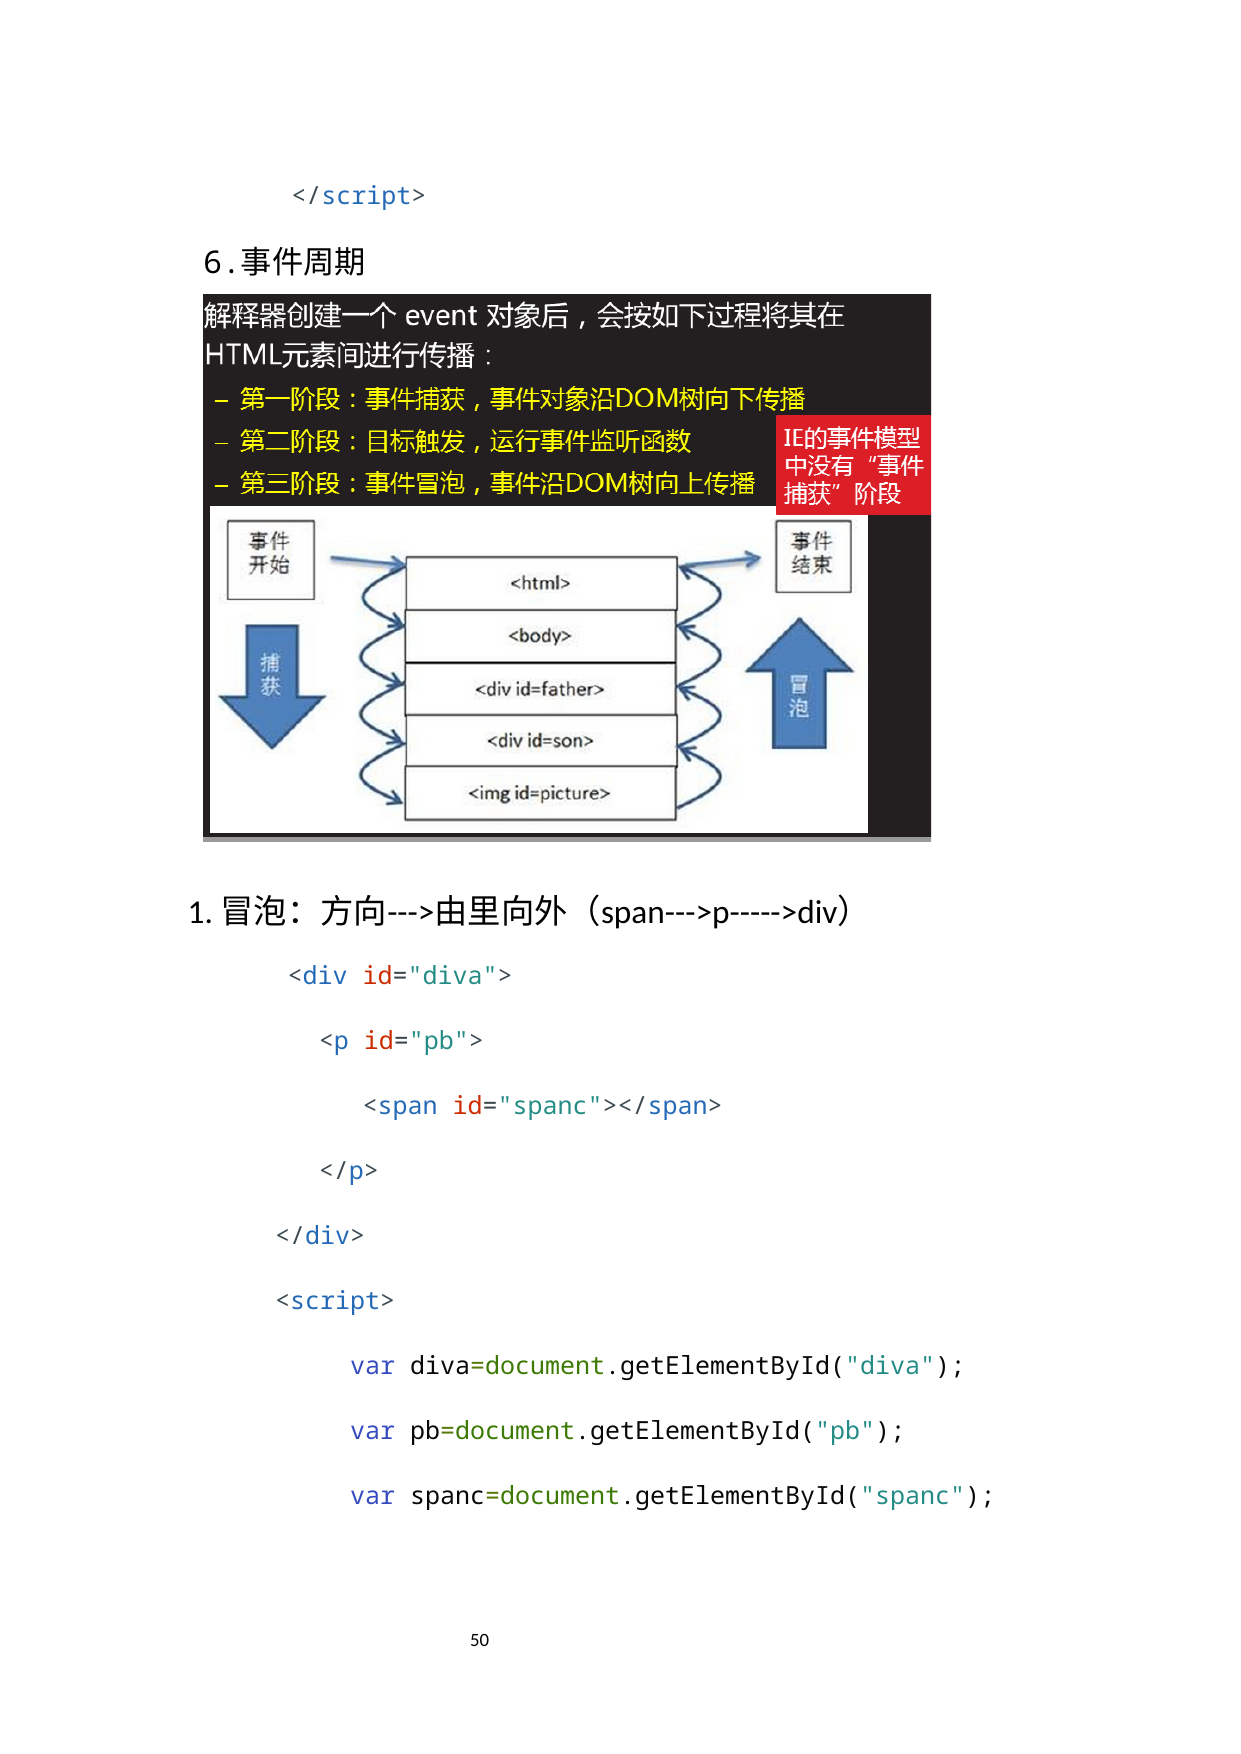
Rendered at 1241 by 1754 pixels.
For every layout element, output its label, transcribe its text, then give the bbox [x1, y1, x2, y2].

text <script> [187, 1267, 1053, 1332]
list </script> [187, 162, 1053, 227]
text <p id="pb"> [187, 1007, 1053, 1072]
picture [203, 294, 932, 842]
list 6.事件周期 [203, 227, 1053, 292]
text var diva=document.getElementById("diva"); [187, 1332, 1053, 1397]
text var pb=document.getElementById("pb"); [187, 1397, 1053, 1462]
text var spanc=document.getElementById("spanc"); [187, 1462, 1053, 1527]
text <div id="diva"> [187, 942, 1053, 1007]
text <span id="spanc"></span> [187, 1072, 1053, 1137]
text </div> [187, 1202, 1053, 1267]
list 冒泡：方向--->由里向外（span--->p----->div） [187, 877, 1053, 942]
text </p> [187, 1137, 1053, 1202]
